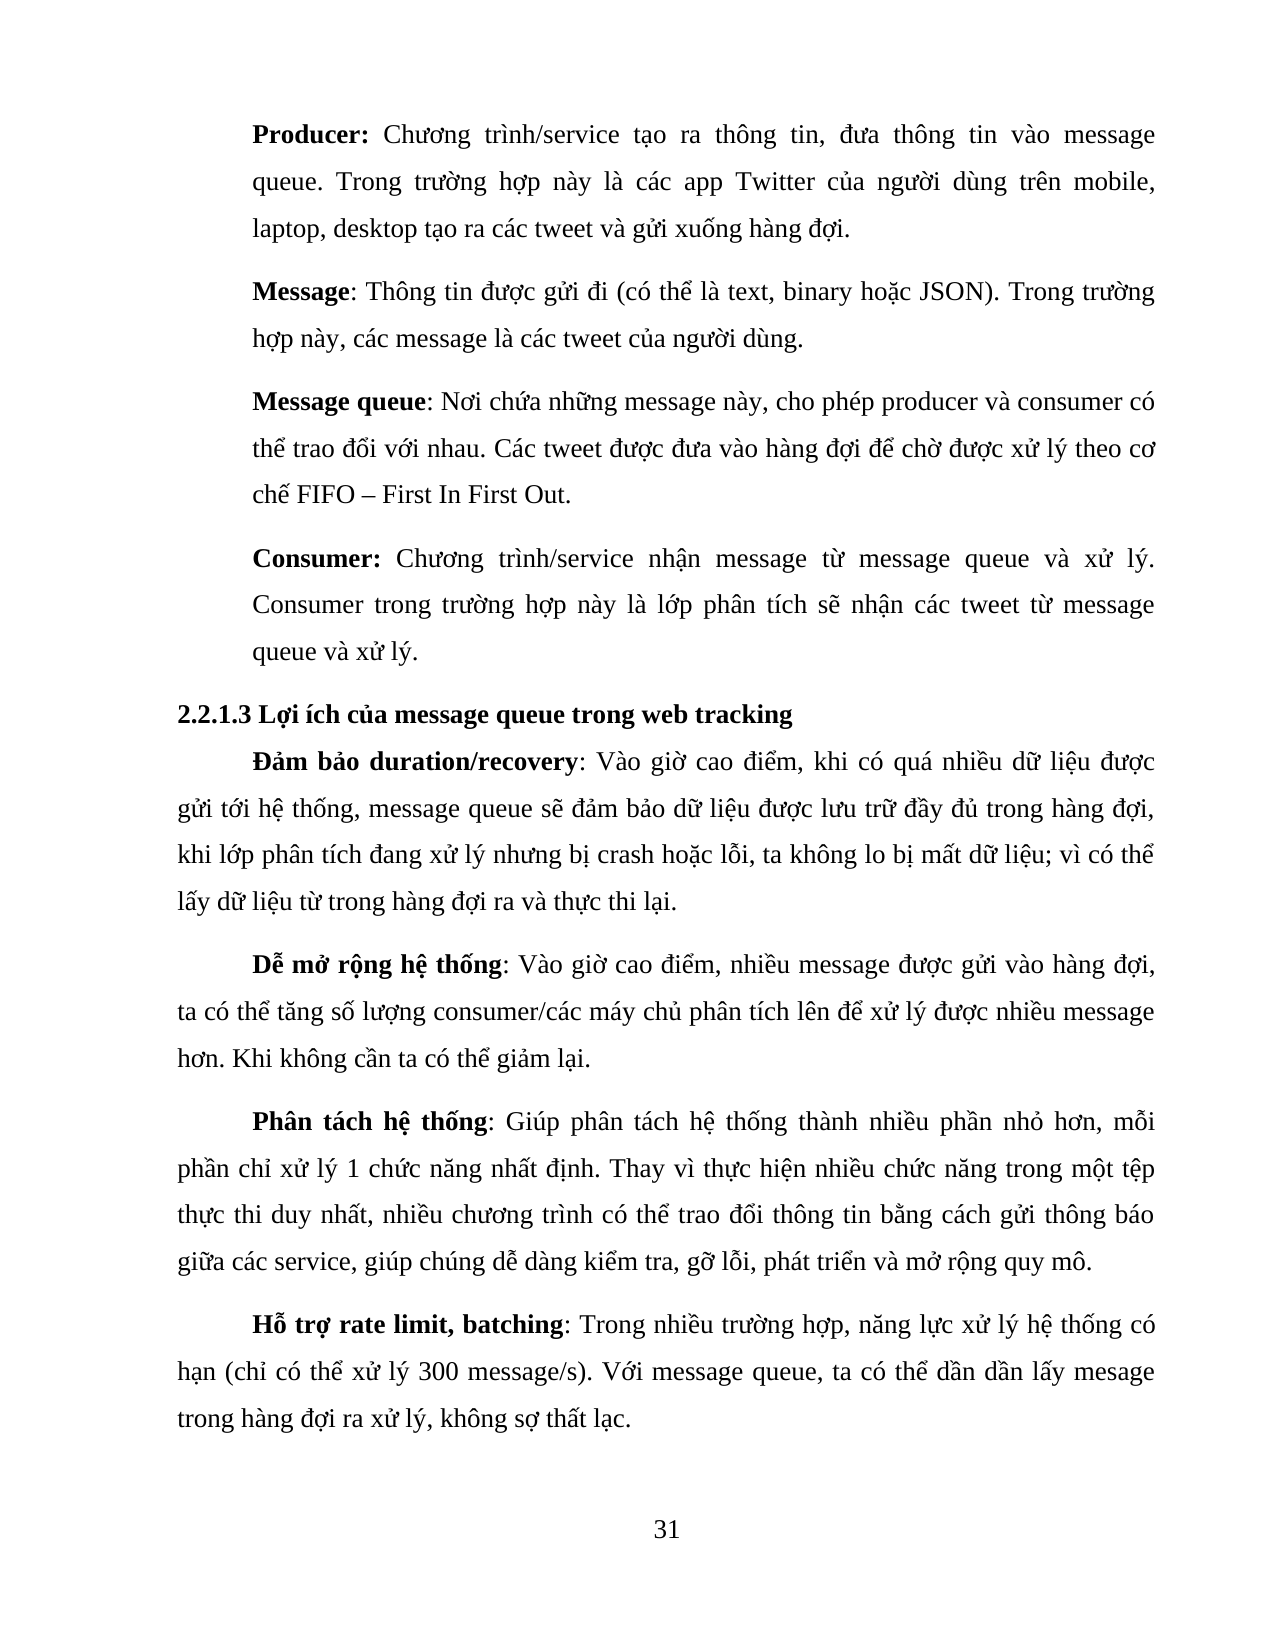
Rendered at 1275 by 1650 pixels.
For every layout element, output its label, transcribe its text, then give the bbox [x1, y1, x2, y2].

text Message: Thông tin được gửi đi (có thể là text, binary hoặc JSON). Trong trường hợp này, các message là các tweet của người dùng. [252, 275, 1156, 353]
text Hỗ trợ rate limit, batching: Trong nhiều trường hợp, năng lực xử lý hệ thống có hạn (chỉ có thể xử lý 300 message/s). Với message queue, ta có thể dần dần lấy mesage trong hàng đợi ra xử lý, không sợ thất lạc. [177, 1308, 1156, 1433]
text Message queue: Nơi chứa những message này, cho phép producer và consumer có thể trao đổi với nhau. Các tweet được đưa vào hàng đợi để chờ được xử lý theo cơ chế FIFO – First In First Out. [252, 385, 1156, 510]
text Đảm bảo duration/recovery: Vào giờ cao điểm, khi có quá nhiều dữ liệu được gửi tới hệ thống, message queue sẽ đảm bảo dữ liệu được lưu trữ đầy đủ trong hàng đợi, khi lớp phân tích đang xử lý nhưng bị crash hoặc lỗi, ta không lo bị mất dữ liệu; vì có thể lấy dữ liệu từ trong hàng đợi ra và thực thi lại. [177, 745, 1156, 916]
text Phân tách hệ thống: Giúp phân tách hệ thống thành nhiều phần nhỏ hơn, mỗi phần chỉ xử lý 1 chức năng nhất định. Thay vì thực hiện nhiều chức năng trong một tệp thực thi duy nhất, nhiều chương trình có thể trao đổi thông tin bằng cách gửi thông báo giữa các service, giúp chúng dễ dàng kiểm tra, gỡ lỗi, phát triển và mở rộng quy mô. [177, 1105, 1156, 1276]
subtitle 2.2.1.3 Lợi ích của message queue trong web tracking [177, 698, 1156, 730]
text Producer: Chương trình/service tạo ra thông tin, đưa thông tin vào message queue. Trong trường hợp này là các app Twitter của người dùng trên mobile, laptop, desktop tạo ra các tweet và gửi xuống hàng đợi. [252, 118, 1156, 243]
text Consumer: Chương trình/service nhận message từ message queue và xử lý. Consumer trong trường hợp này là lớp phân tích sẽ nhận các tweet từ message queue và xử lý. [252, 542, 1156, 666]
text Dễ mở rộng hệ thống: Vào giờ cao điểm, nhiều message được gửi vào hàng đợi, ta có thể tăng số lượng consumer/các máy chủ phân tích lên để xử lý được nhiều message hơn. Khi không cần ta có thể giảm lại. [177, 948, 1156, 1073]
